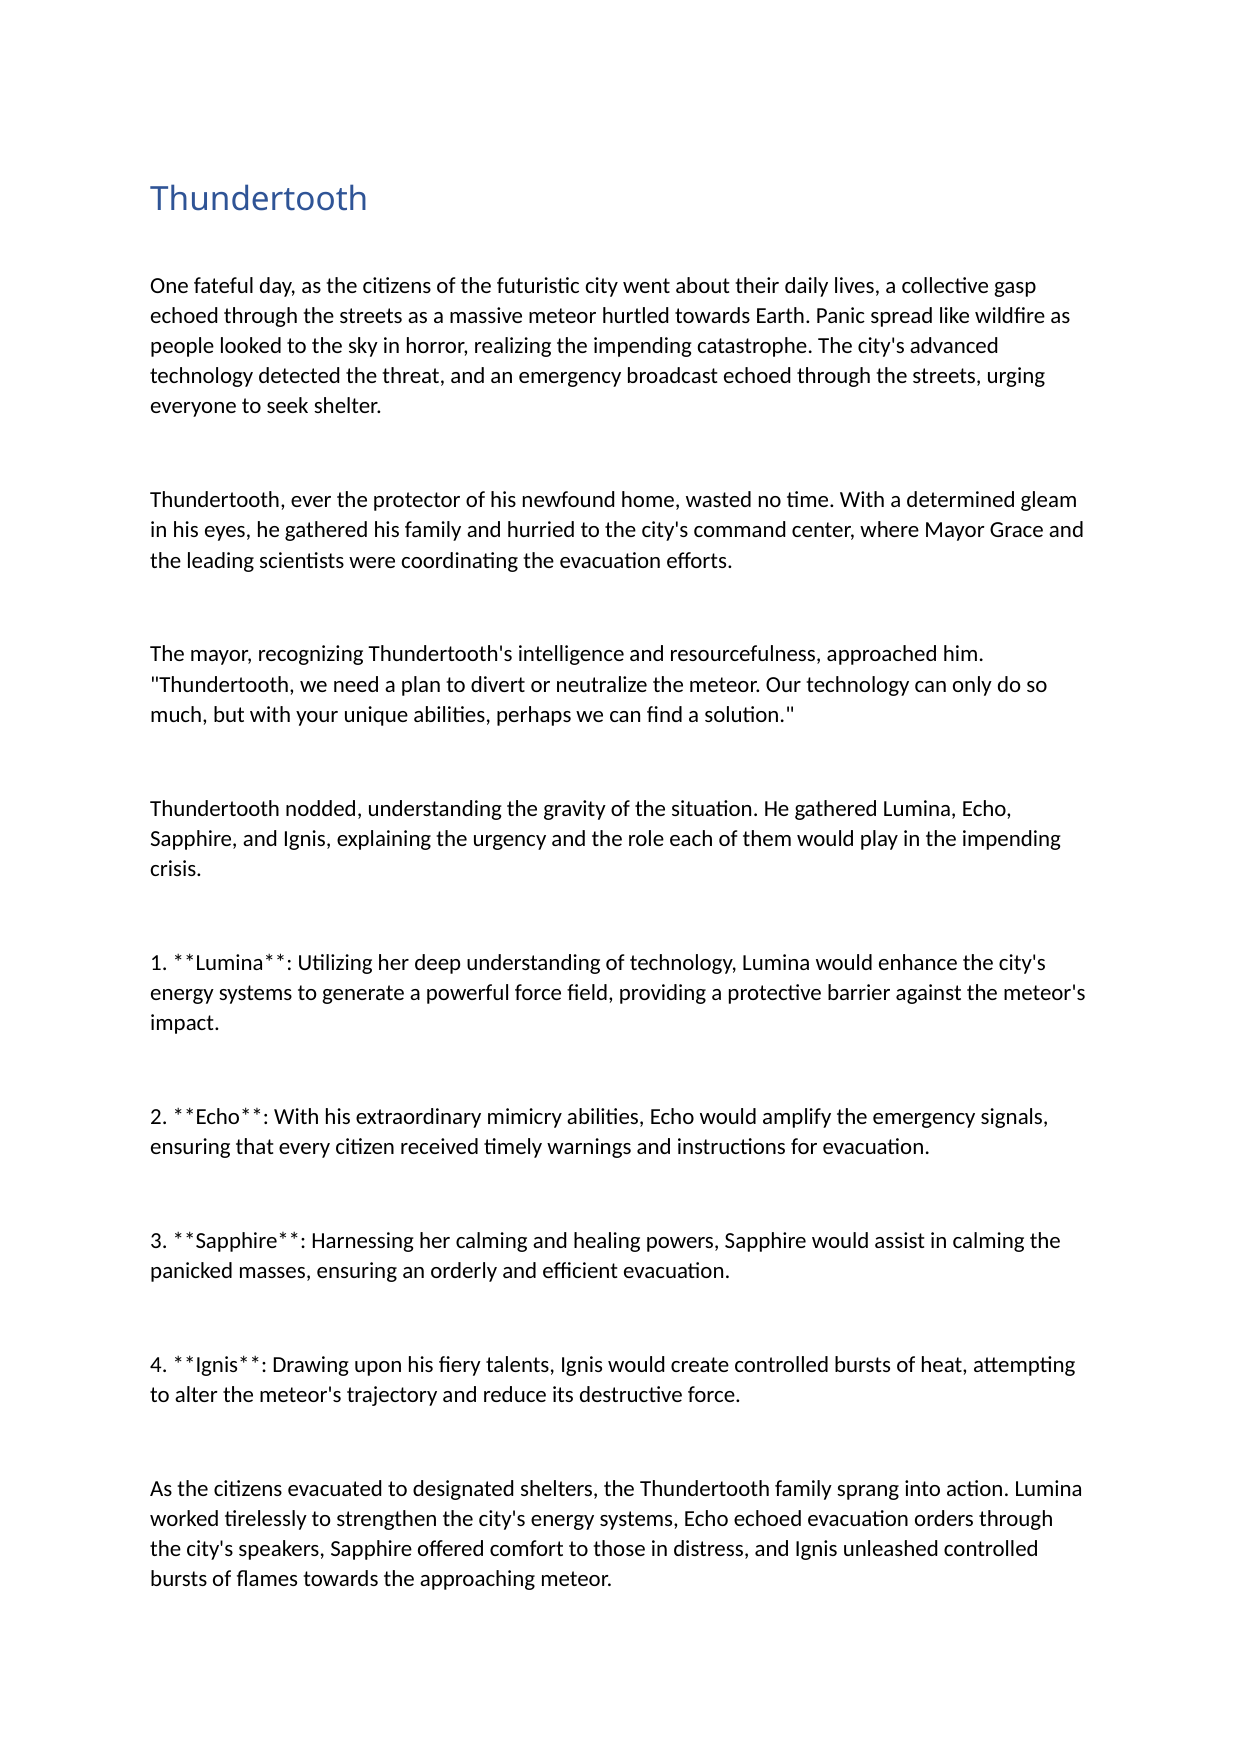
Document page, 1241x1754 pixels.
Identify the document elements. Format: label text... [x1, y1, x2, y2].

text Thundertooth nodded, understanding the gravity of the situation. He gathered Lumina, Echo, Sapphire, and Ignis, explaining the urgency and the role each of them would play in the impending crisis. [150, 794, 1090, 882]
text 3. **Sapphire**: Harnessing her calming and healing powers, Sapphire would assist in calming the panicked masses, ensuring an orderly and efficient evacuation. [150, 1226, 1090, 1284]
text As the citizens evacuated to designated shelters, the Thundertooth family sprang into action. Lumina worked tirelessly to strengthen the city's energy systems, Echo echoed evacuation orders through the city's speakers, Sapphire offered comfort to those in distress, and Ignis unleashed controlled bursts of flames towards the approaching meteor. [150, 1474, 1090, 1593]
text 4. **Ignis**: Drawing upon his fiery talents, Ignis would create controlled bursts of heat, attempting to alter the meteor's trajectory and reduce its destructive force. [150, 1350, 1090, 1408]
text One fateful day, as the citizens of the futuristic city went about their daily lives, a collective gasp echoed through the streets as a massive meteor hurtled towards Earth. Panic spread like wildfire as people looked to the sky in horror, realizing the impending catastrophe. The city's advanced technology detected the threat, and an emergency broadcast echoed through the streets, urging everyone to seek shelter. [150, 271, 1090, 420]
subtitle Thundertooth [150, 175, 1090, 220]
text 2. **Echo**: With his extraordinary mimicry abilities, Echo would amplify the emergency signals, ensuring that every citizen received timely warnings and instructions for evacuation. [150, 1102, 1090, 1160]
text Thundertooth, ever the protector of his newfound home, wasted no time. With a determined gleam in his eyes, he gathered his family and hurried to the city's command center, where Mayor Grace and the leading scientists were coordinating the evacuation efforts. [150, 485, 1090, 574]
text The mayor, recognizing Thundertooth's intelligence and resourcefulness, approached him. "Thundertooth, we need a plan to divert or neutralize the meteor. Our technology can only do so much, but with your unique abilities, perhaps we can find a solution." [150, 639, 1090, 728]
text 1. **Lumina**: Utilizing her deep understanding of technology, Lumina would enhance the city's energy systems to generate a powerful force field, providing a protective barrier against the meteor's impact. [150, 948, 1090, 1036]
